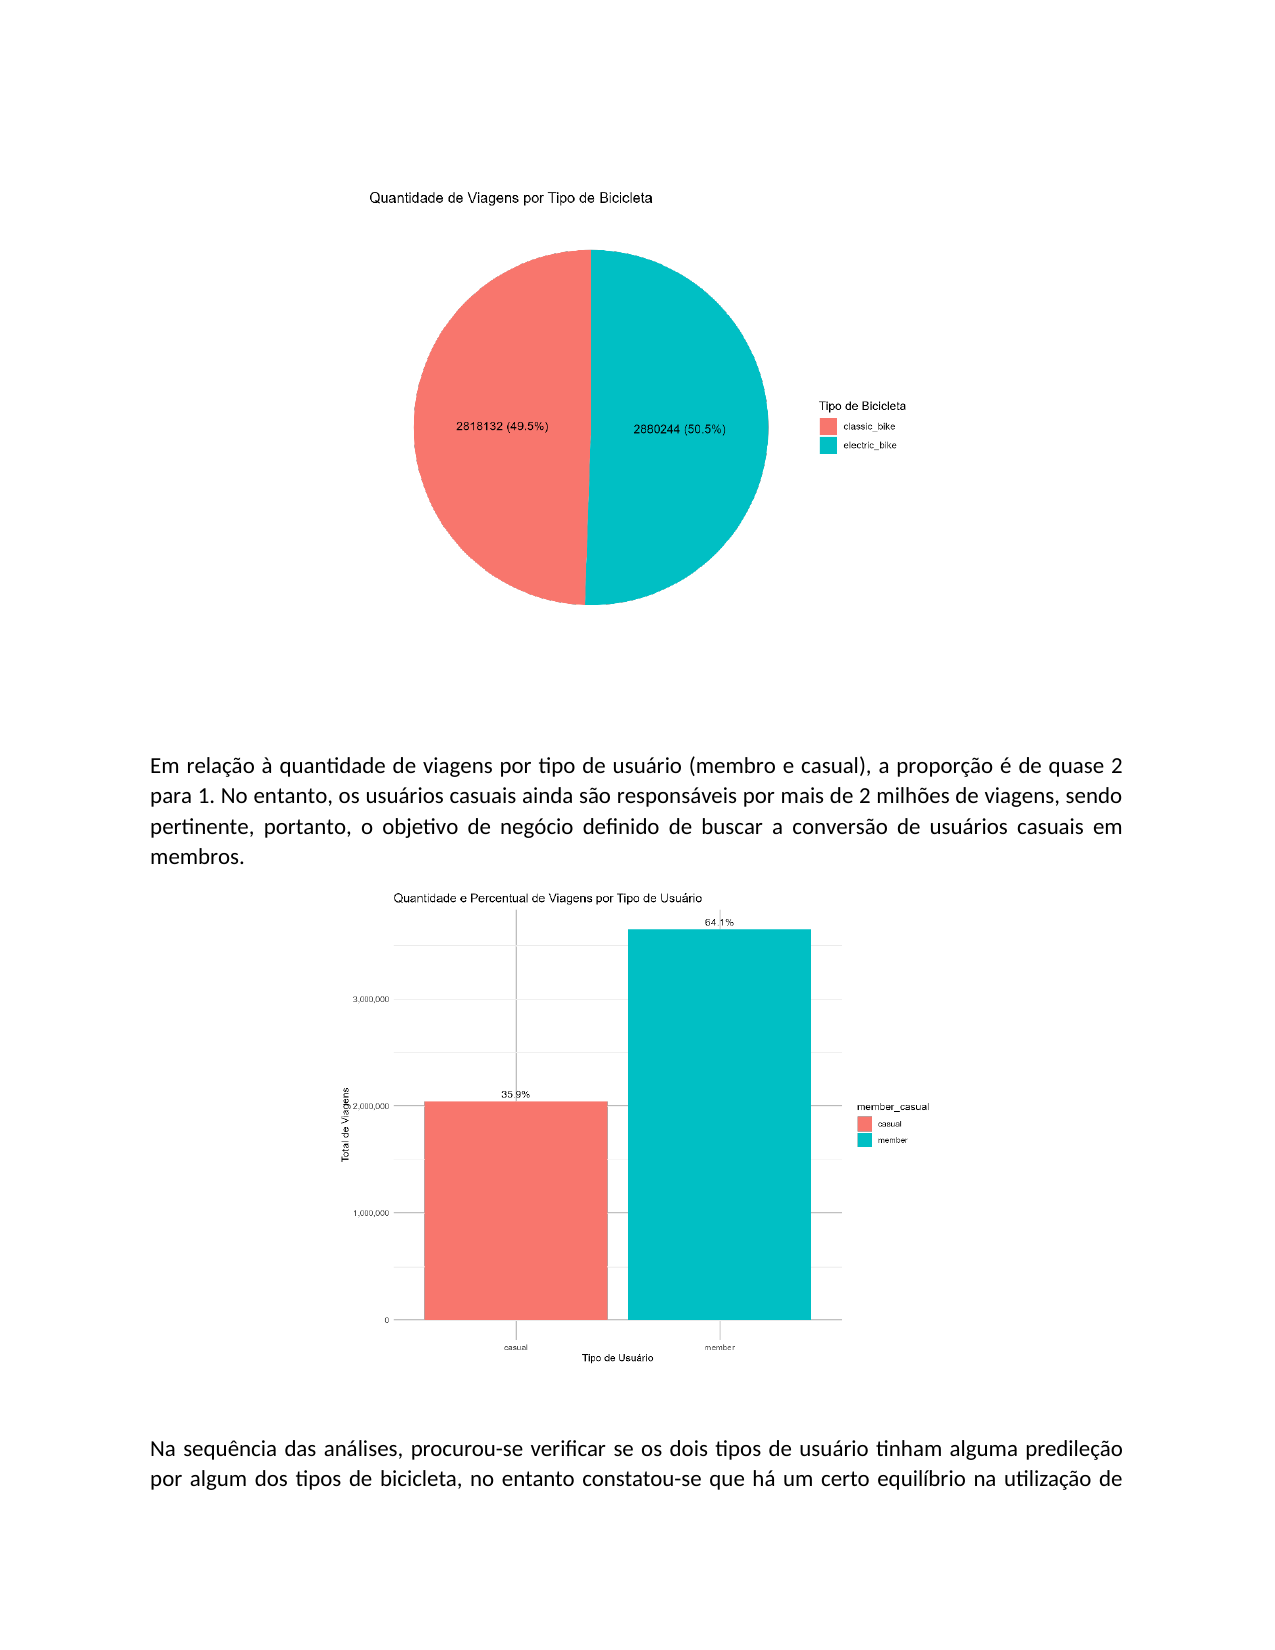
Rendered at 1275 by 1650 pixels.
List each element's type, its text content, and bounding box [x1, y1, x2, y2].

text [150, 1434, 1125, 1492]
text Em relação à quantidade de viagens por tipo de usuário (membro e casual), a proporção é de quase 2 para 1. No entanto, os usuários casuais ainda são responsáveis por mais de 2 milhões de viagens, sendo pertinente, portanto, o objetivo de negócio definido de buscar a conversão de usuários casuais em membros. [150, 751, 1125, 870]
picture [336, 888, 939, 1368]
picture [369, 150, 906, 686]
